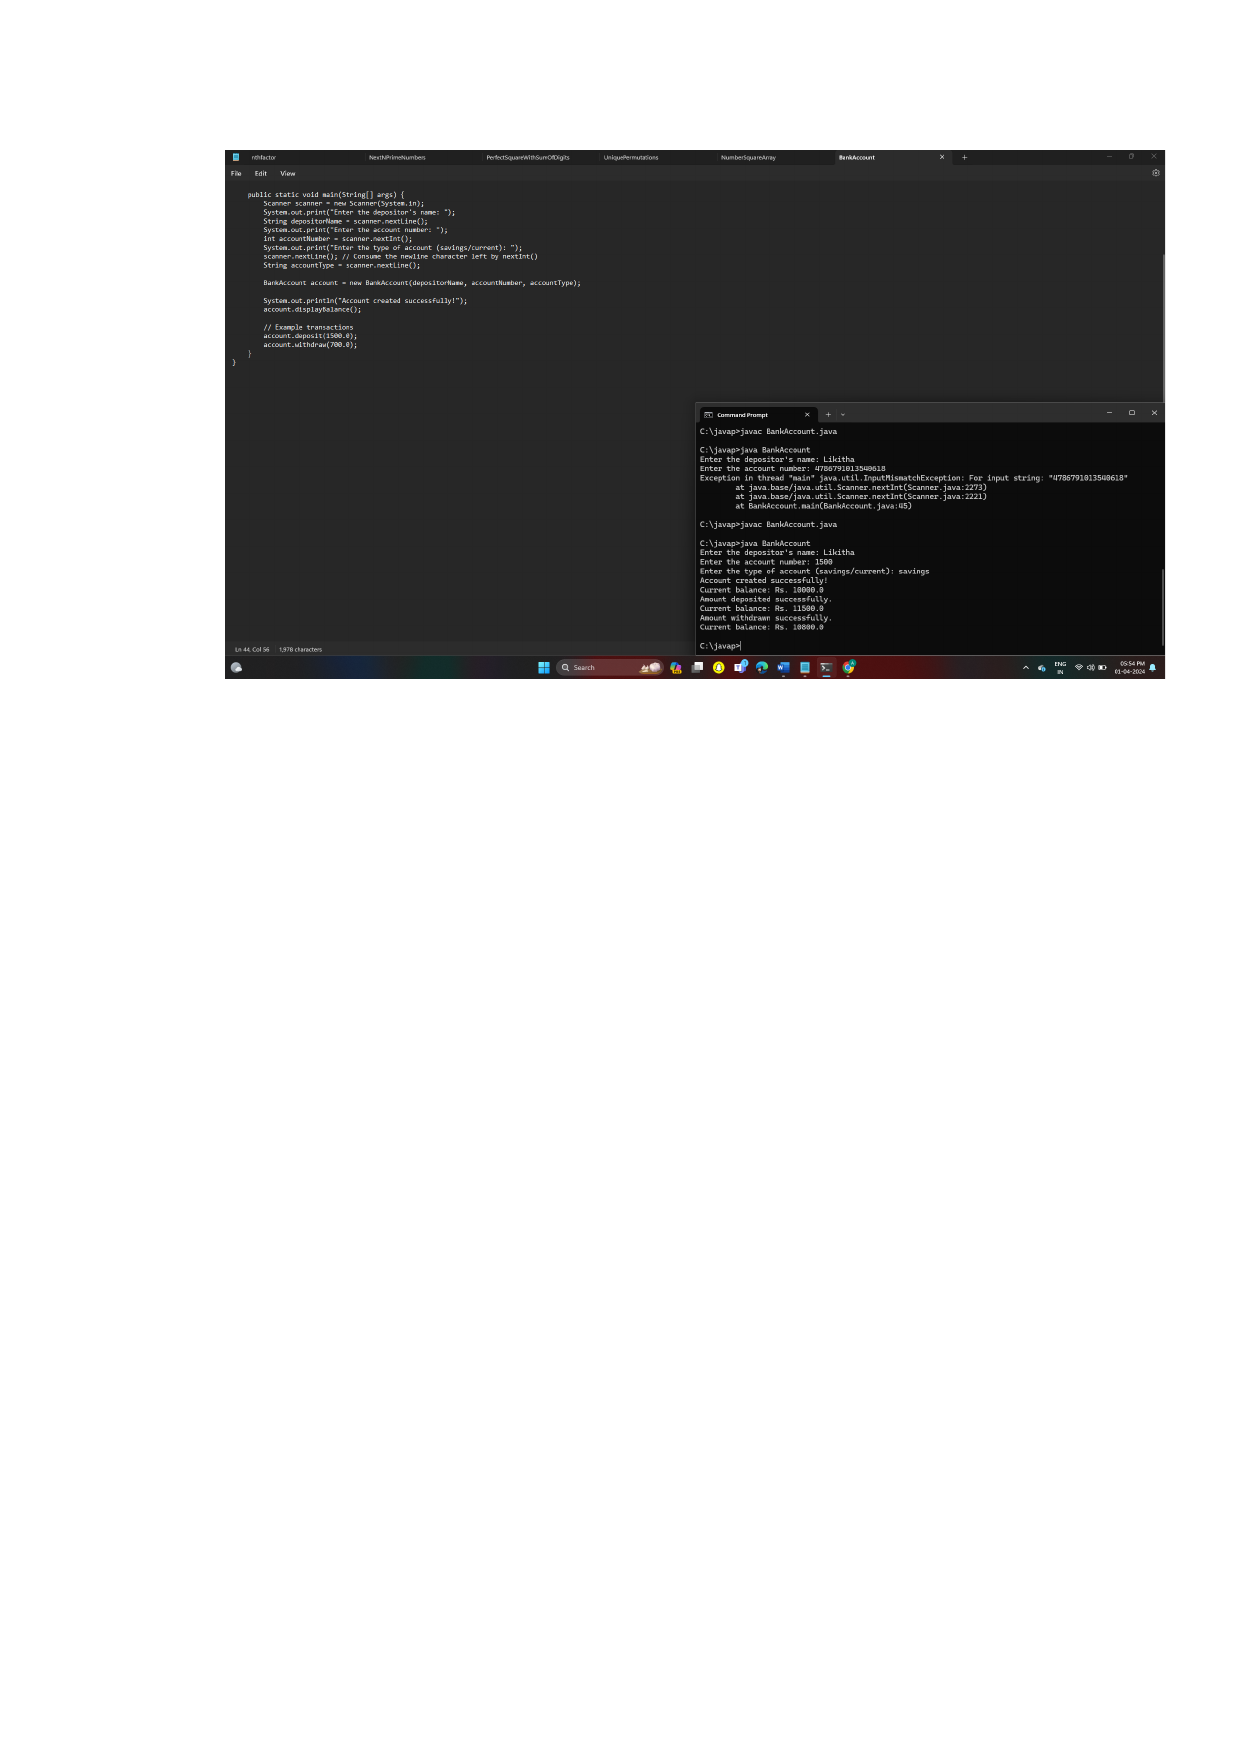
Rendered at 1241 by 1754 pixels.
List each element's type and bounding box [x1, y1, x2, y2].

picture [225, 150, 1166, 679]
